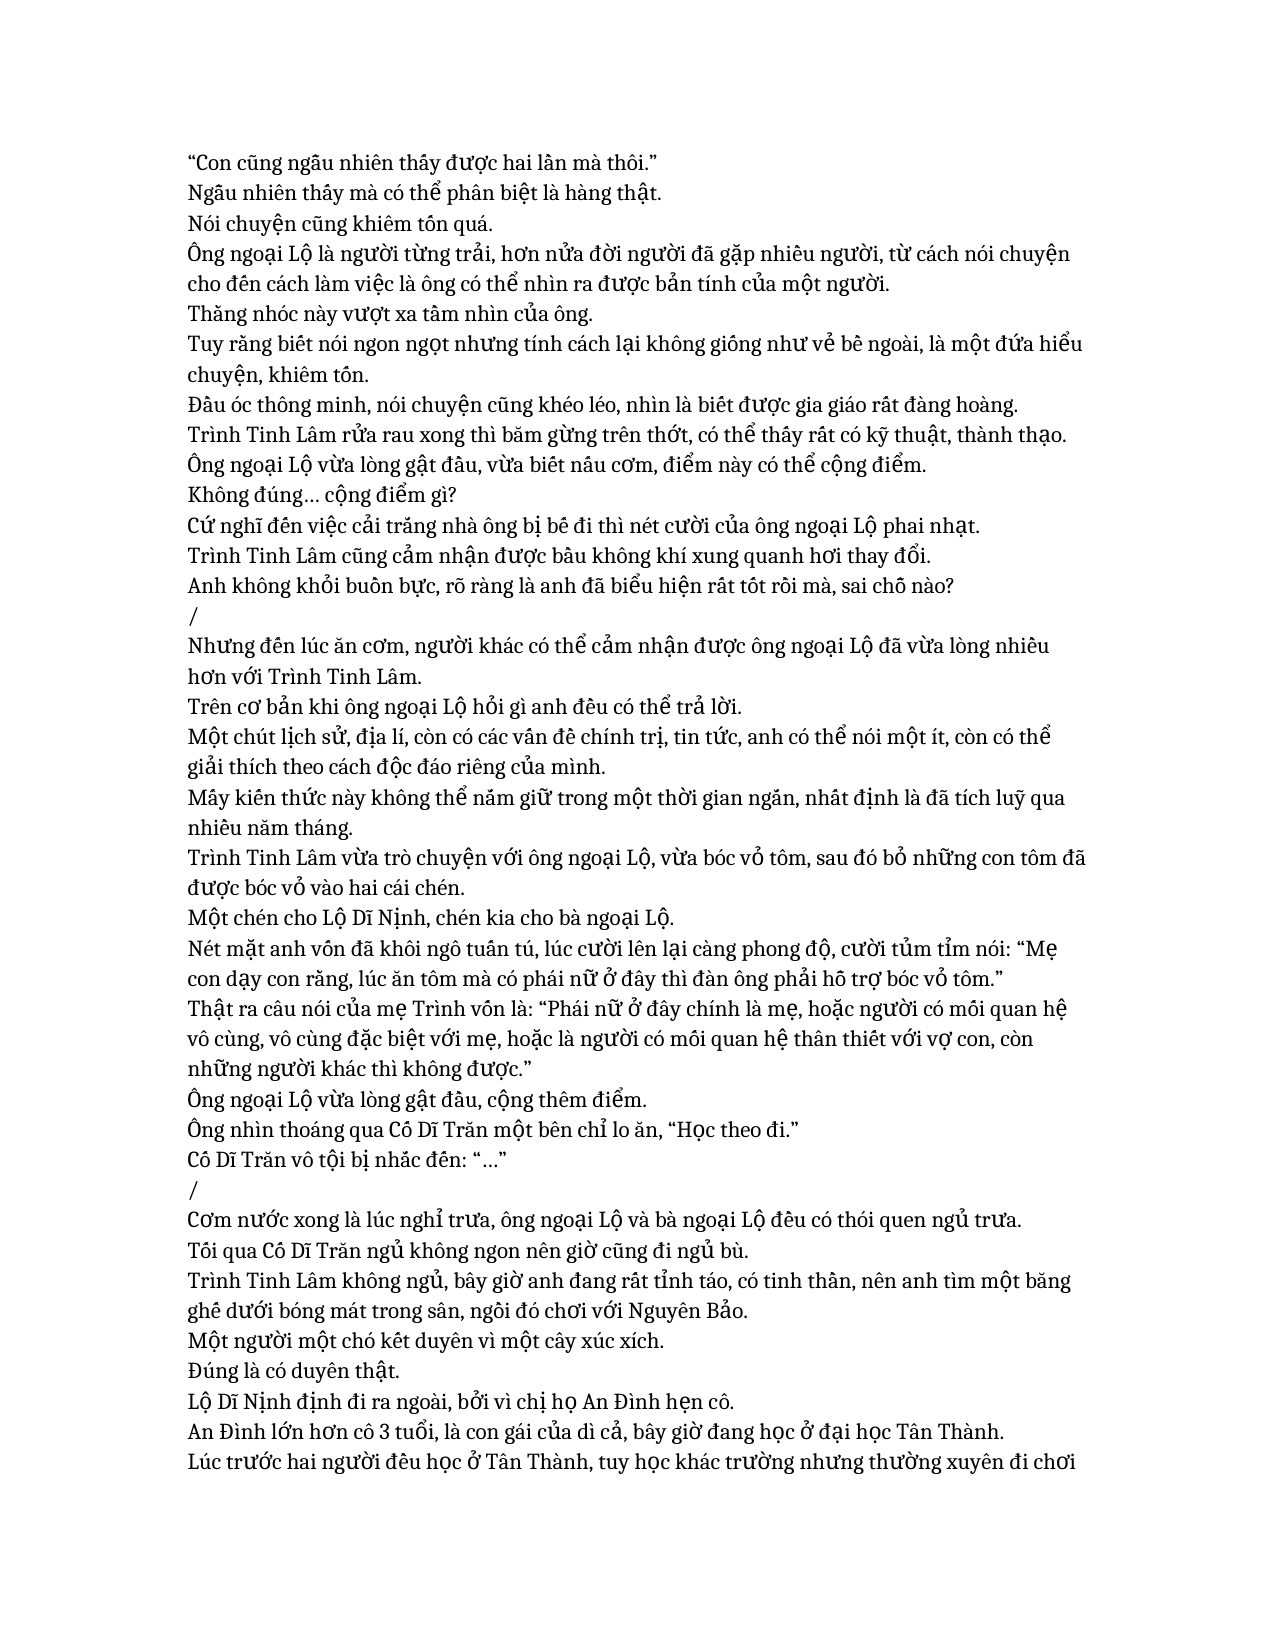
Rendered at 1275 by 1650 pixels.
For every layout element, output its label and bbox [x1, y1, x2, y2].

text [187, 150, 1087, 1475]
